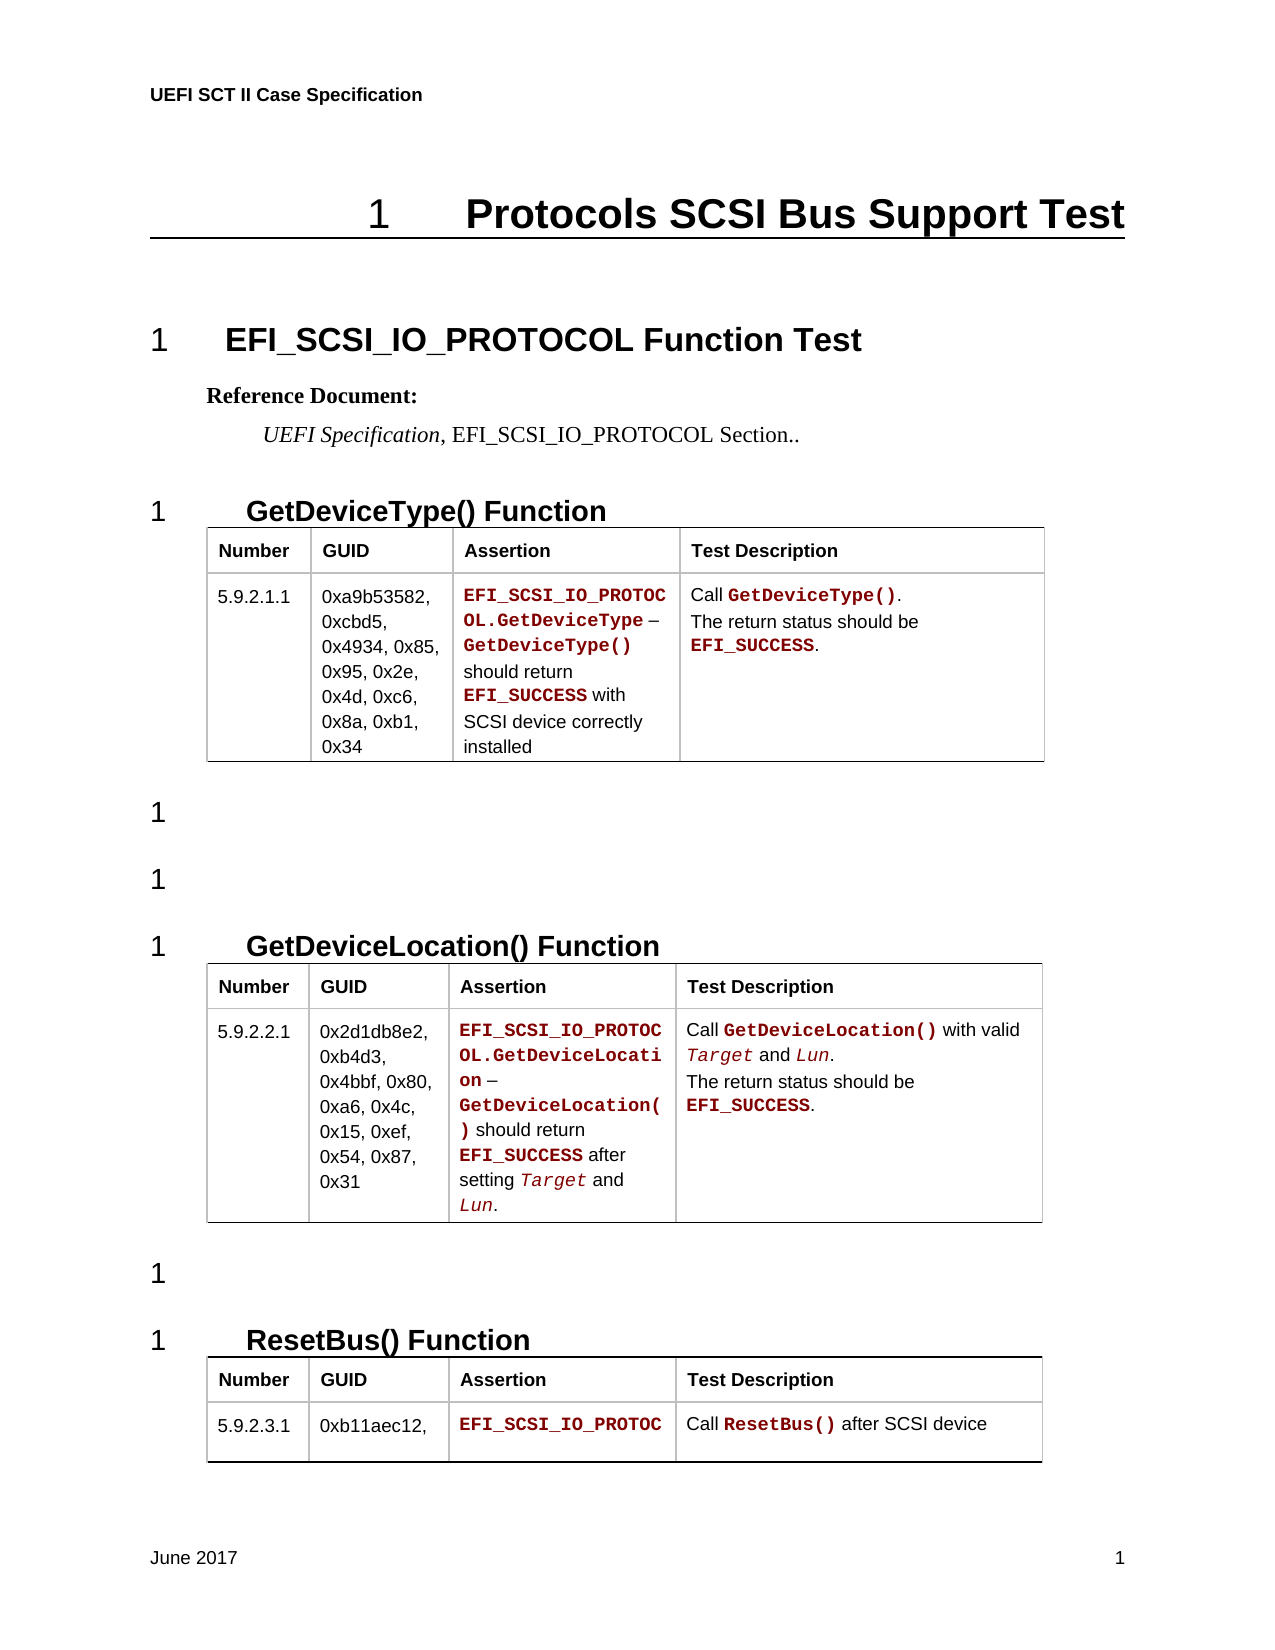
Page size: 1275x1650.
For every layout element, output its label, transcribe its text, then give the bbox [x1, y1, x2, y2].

table_cell Call GetDeviceLocation() with valid Target and Lun. The return status should be EFI_SUCCESS. [677, 1009, 1042, 1222]
subtitle EFI_SCSI_IO_PROTOCOL Function Test [150, 319, 1125, 358]
table_header Number [208, 1358, 308, 1401]
table_cell 5.9.2.1.1 [208, 574, 310, 761]
table_header GUID [310, 964, 448, 1008]
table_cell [450, 1403, 675, 1461]
table_cell 0xa9b53582, 0xcbd5, 0x4934, 0x85, 0x95, 0x2e, 0x4d, 0xc6, 0x8a, 0xb1, 0x34 [312, 574, 452, 761]
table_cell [310, 1403, 448, 1461]
subtitle GetDeviceType() Function [150, 494, 1125, 527]
table_header Number [208, 528, 310, 572]
table_cell 5.9.2.3.1 [208, 1403, 308, 1461]
table_header Assertion [450, 1358, 675, 1401]
table_cell 0x2d1db8e2, 0xb4d3, 0x4bbf, 0x80, 0xa6, 0x4c, 0x15, 0xef, 0x54, 0x87, 0x31 [310, 1009, 448, 1222]
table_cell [677, 1403, 1042, 1461]
table_cell 5.9.2.2.1 [208, 1009, 308, 1222]
table_header Test Description [677, 964, 1042, 1008]
table_cell EFI_SCSI_IO_PROTOCOL.GetDeviceType – GetDeviceType() should return EFI_SUCCESS with SCSI device correctly installed [454, 574, 679, 761]
table_header Test Description [681, 528, 1044, 572]
subtitle ResetBus() Function [150, 1323, 1125, 1356]
table_cell EFI_SCSI_IO_PROTOCOL.GetDeviceLocation – GetDeviceLocation() should return EFI_SUCCESS after setting Target and Lun. [450, 1009, 675, 1222]
table_cell Call GetDeviceType(). The return status should be EFI_SUCCESS. [681, 574, 1044, 761]
table_header Test Description [677, 1358, 1042, 1401]
table_header GUID [312, 528, 452, 572]
subtitle GetDeviceLocation() Function [150, 929, 1125, 963]
table_header Assertion [454, 528, 679, 572]
text Reference Document: [206, 381, 1125, 408]
table_header Assertion [450, 964, 675, 1008]
text UEFI Specification, EFI_SCSI_IO_PROTOCOL Section.. [262, 421, 1125, 448]
table_header Number [208, 964, 308, 1008]
table_header GUID [310, 1358, 448, 1401]
subtitle Protocols SCSI Bus Support Test [150, 187, 1125, 237]
